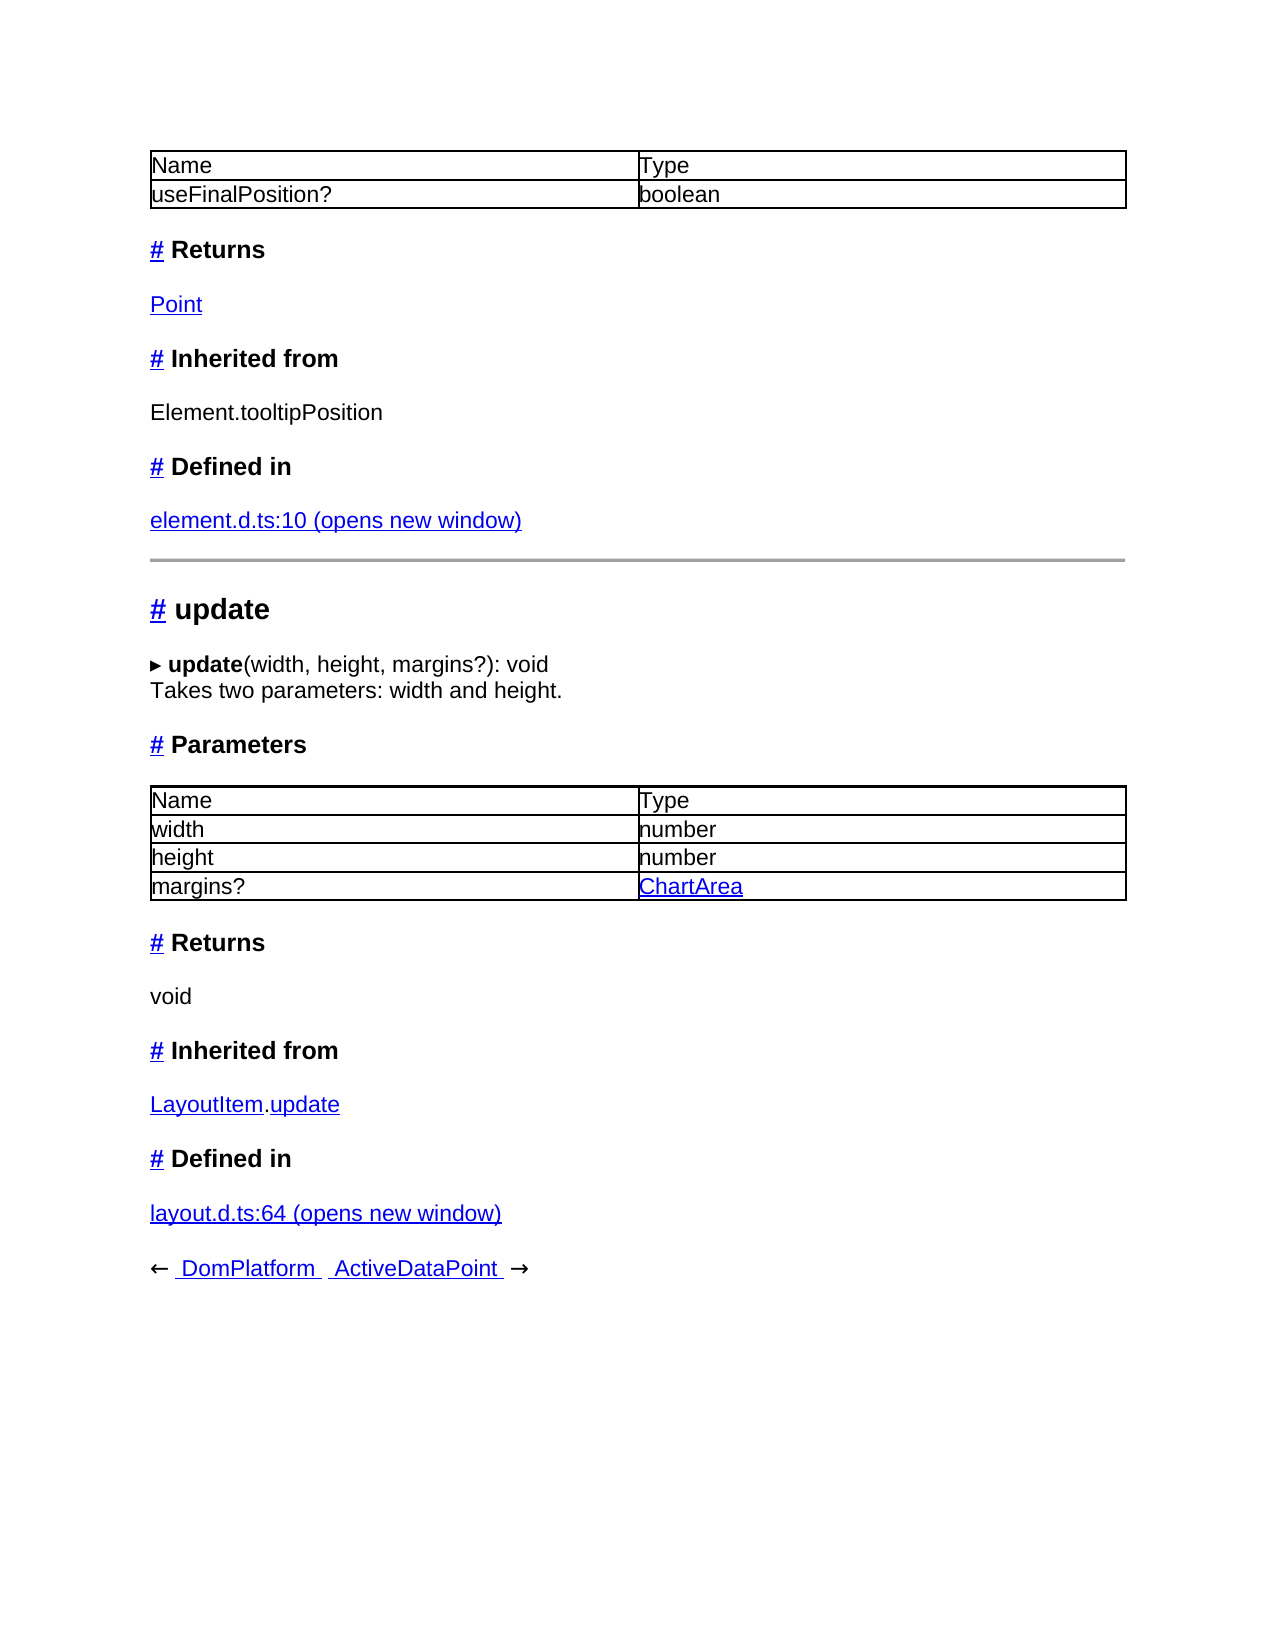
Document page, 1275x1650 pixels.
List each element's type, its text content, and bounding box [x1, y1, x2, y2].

subtitle # update [150, 562, 1125, 626]
table_cell height [152, 844, 638, 871]
text ← DomPlatform ActiveDataPoint → [150, 1252, 1125, 1283]
table_cell margins? [152, 873, 638, 899]
subtitle # Parameters [150, 730, 1125, 759]
table_cell useFinalPosition? [152, 181, 638, 207]
table_header Name [152, 152, 638, 178]
table_cell number [640, 844, 1125, 871]
text Element.tooltipPosition [150, 399, 1125, 425]
subtitle # Returns [150, 236, 1125, 264]
subtitle # Returns [150, 928, 1125, 956]
subtitle # Defined in [150, 452, 1125, 481]
table_header Name [152, 788, 638, 814]
table_cell number [640, 816, 1125, 842]
table_cell ChartArea [640, 873, 1125, 899]
text layout.d.ts:64 (opens new window) [150, 1199, 1125, 1226]
text void [150, 983, 1125, 1009]
table_header Type [640, 152, 1125, 178]
table_cell boolean [640, 181, 1125, 207]
table_header Type [640, 788, 1125, 814]
text element.d.ts:10 (opens new window) [150, 507, 1125, 534]
text Point [150, 291, 1125, 317]
text ▸ update(width, height, margins?): void [150, 651, 1125, 677]
table_cell width [152, 816, 638, 842]
text LayoutItem.update [150, 1091, 1125, 1118]
subtitle # Inherited from [150, 1036, 1125, 1065]
text Takes two parameters: width and height. [150, 677, 1125, 703]
subtitle # Inherited from [150, 344, 1125, 372]
subtitle # Defined in [150, 1144, 1125, 1173]
